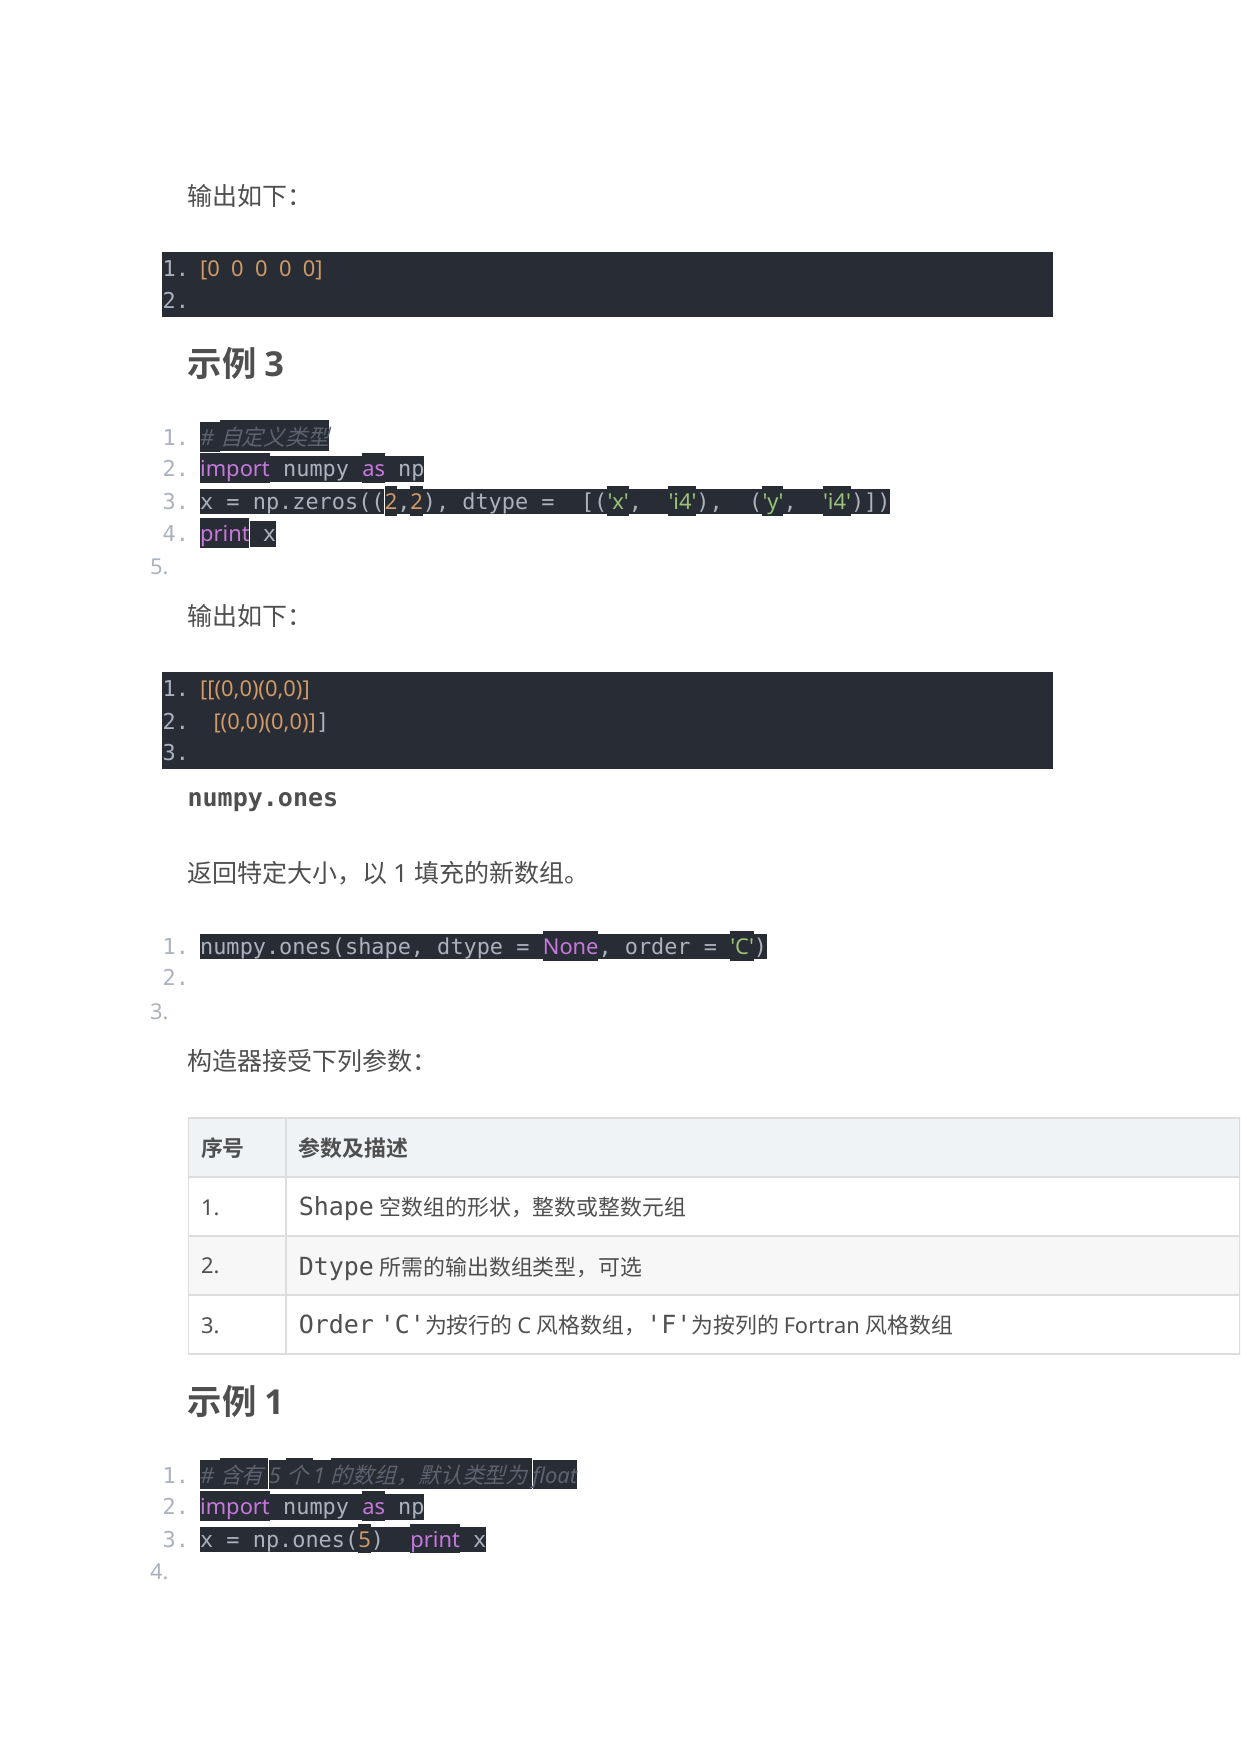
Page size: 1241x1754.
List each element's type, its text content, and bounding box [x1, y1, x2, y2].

text 输出如下： [187, 162, 1053, 227]
list x = np.zeros((2,2), dtype = [('x', 'i4'), ('y', 'i4')]) [162, 484, 1053, 517]
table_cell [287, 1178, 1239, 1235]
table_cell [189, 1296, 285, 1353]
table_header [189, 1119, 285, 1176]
list [0 0 0 0 0] [162, 252, 1053, 284]
list # 含有 5 个 1 的数组，默认类型为 float [162, 1457, 1053, 1490]
text 示例 1 [187, 1367, 1053, 1432]
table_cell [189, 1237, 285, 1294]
text 构造器接受下列参数： [187, 1027, 1053, 1092]
list numpy.ones(shape, dtype = None, order = 'C') [162, 929, 1053, 962]
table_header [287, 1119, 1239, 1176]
text 示例 3 [187, 329, 1053, 394]
list x = np.ones(5) print x [162, 1522, 1053, 1555]
list import numpy as np [162, 452, 1053, 484]
list print x [162, 517, 1053, 549]
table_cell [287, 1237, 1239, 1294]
list # 自定义类型 [162, 419, 1053, 452]
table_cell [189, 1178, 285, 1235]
text 返回特定大小，以 1 填充的新数组。 [187, 839, 1053, 904]
text numpy.ones [187, 782, 1053, 814]
text 输出如下： [187, 582, 1053, 647]
list [(0,0)(0,0)]] [162, 704, 1053, 737]
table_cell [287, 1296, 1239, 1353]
list [[(0,0)(0,0)] [162, 672, 1053, 704]
list import numpy as np [162, 1490, 1053, 1522]
